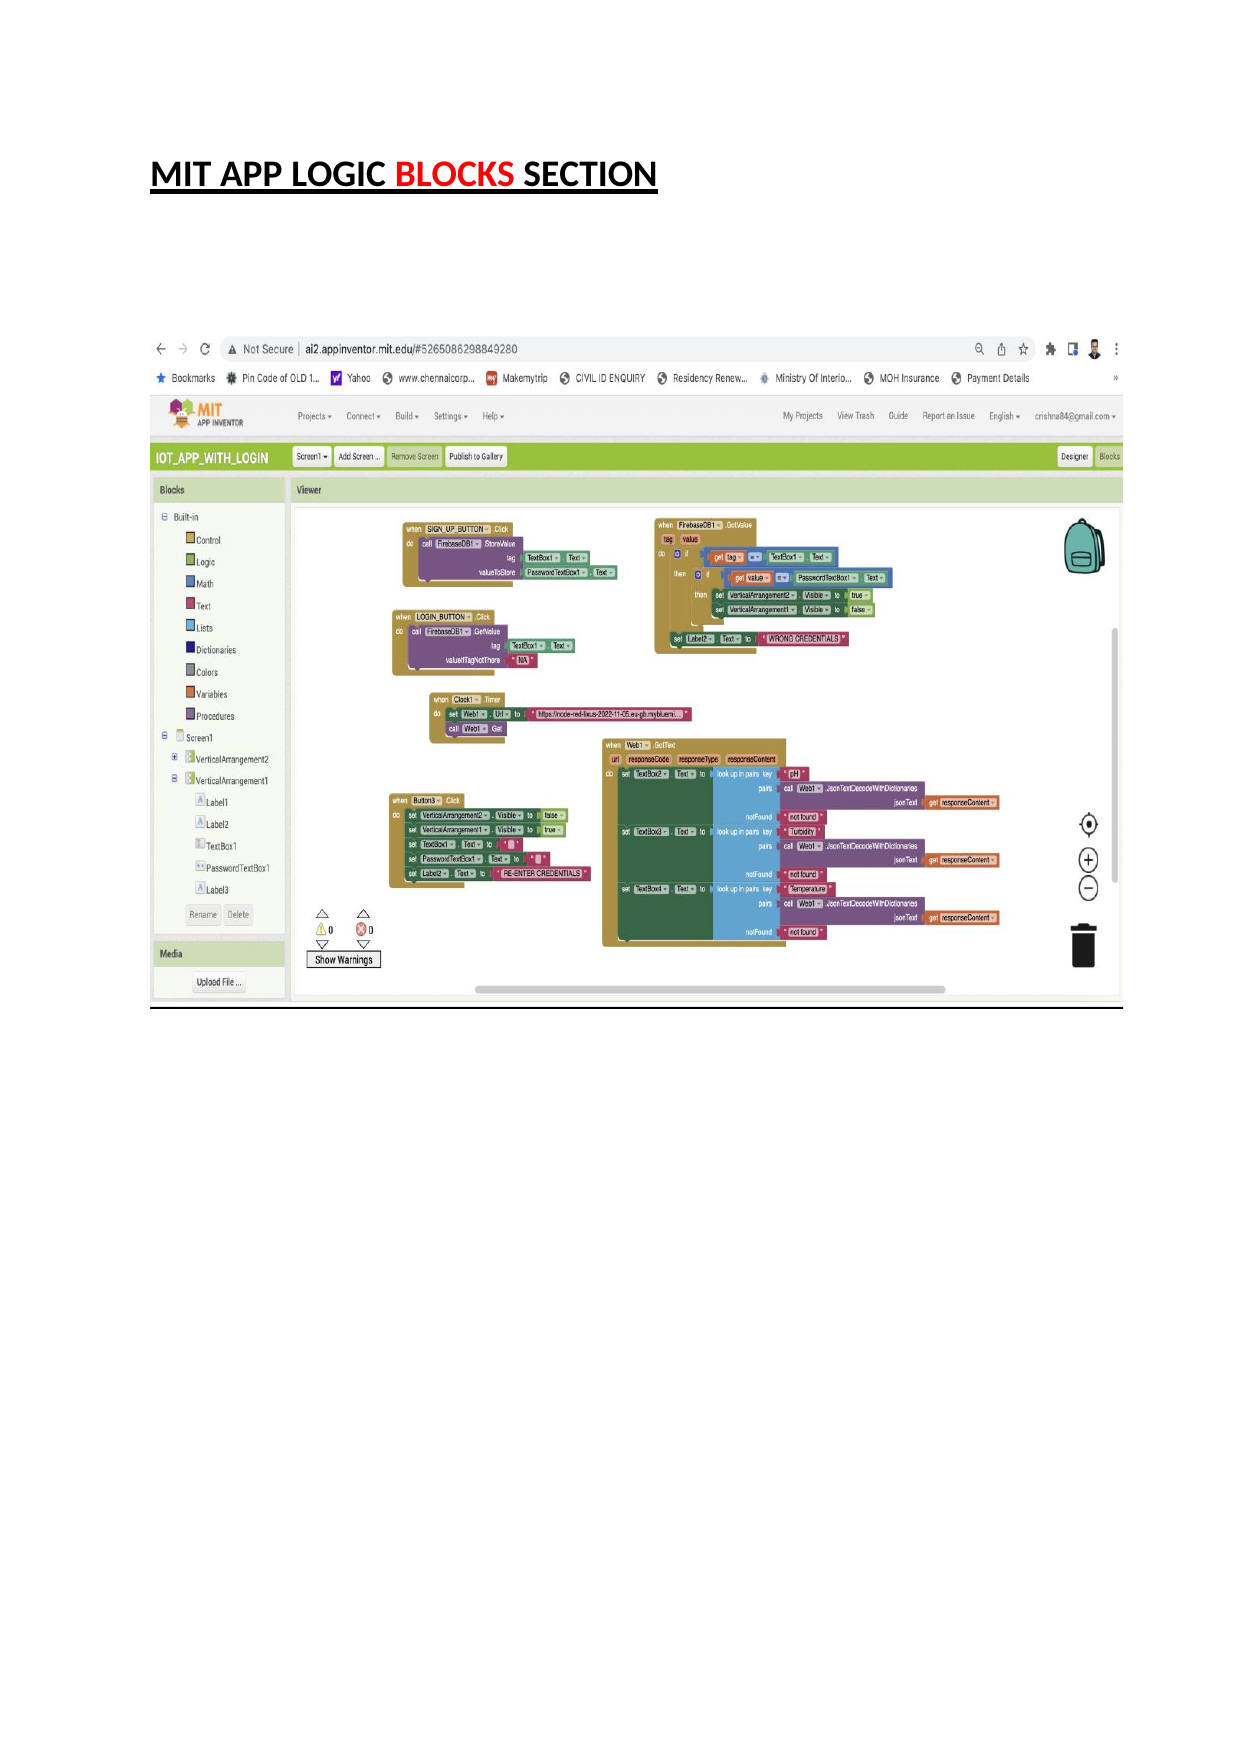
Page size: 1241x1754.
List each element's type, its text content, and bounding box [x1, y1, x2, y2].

text MIT APP LOGIC BLOCKS SECTION [150, 150, 1155, 196]
picture [150, 333, 1124, 1009]
